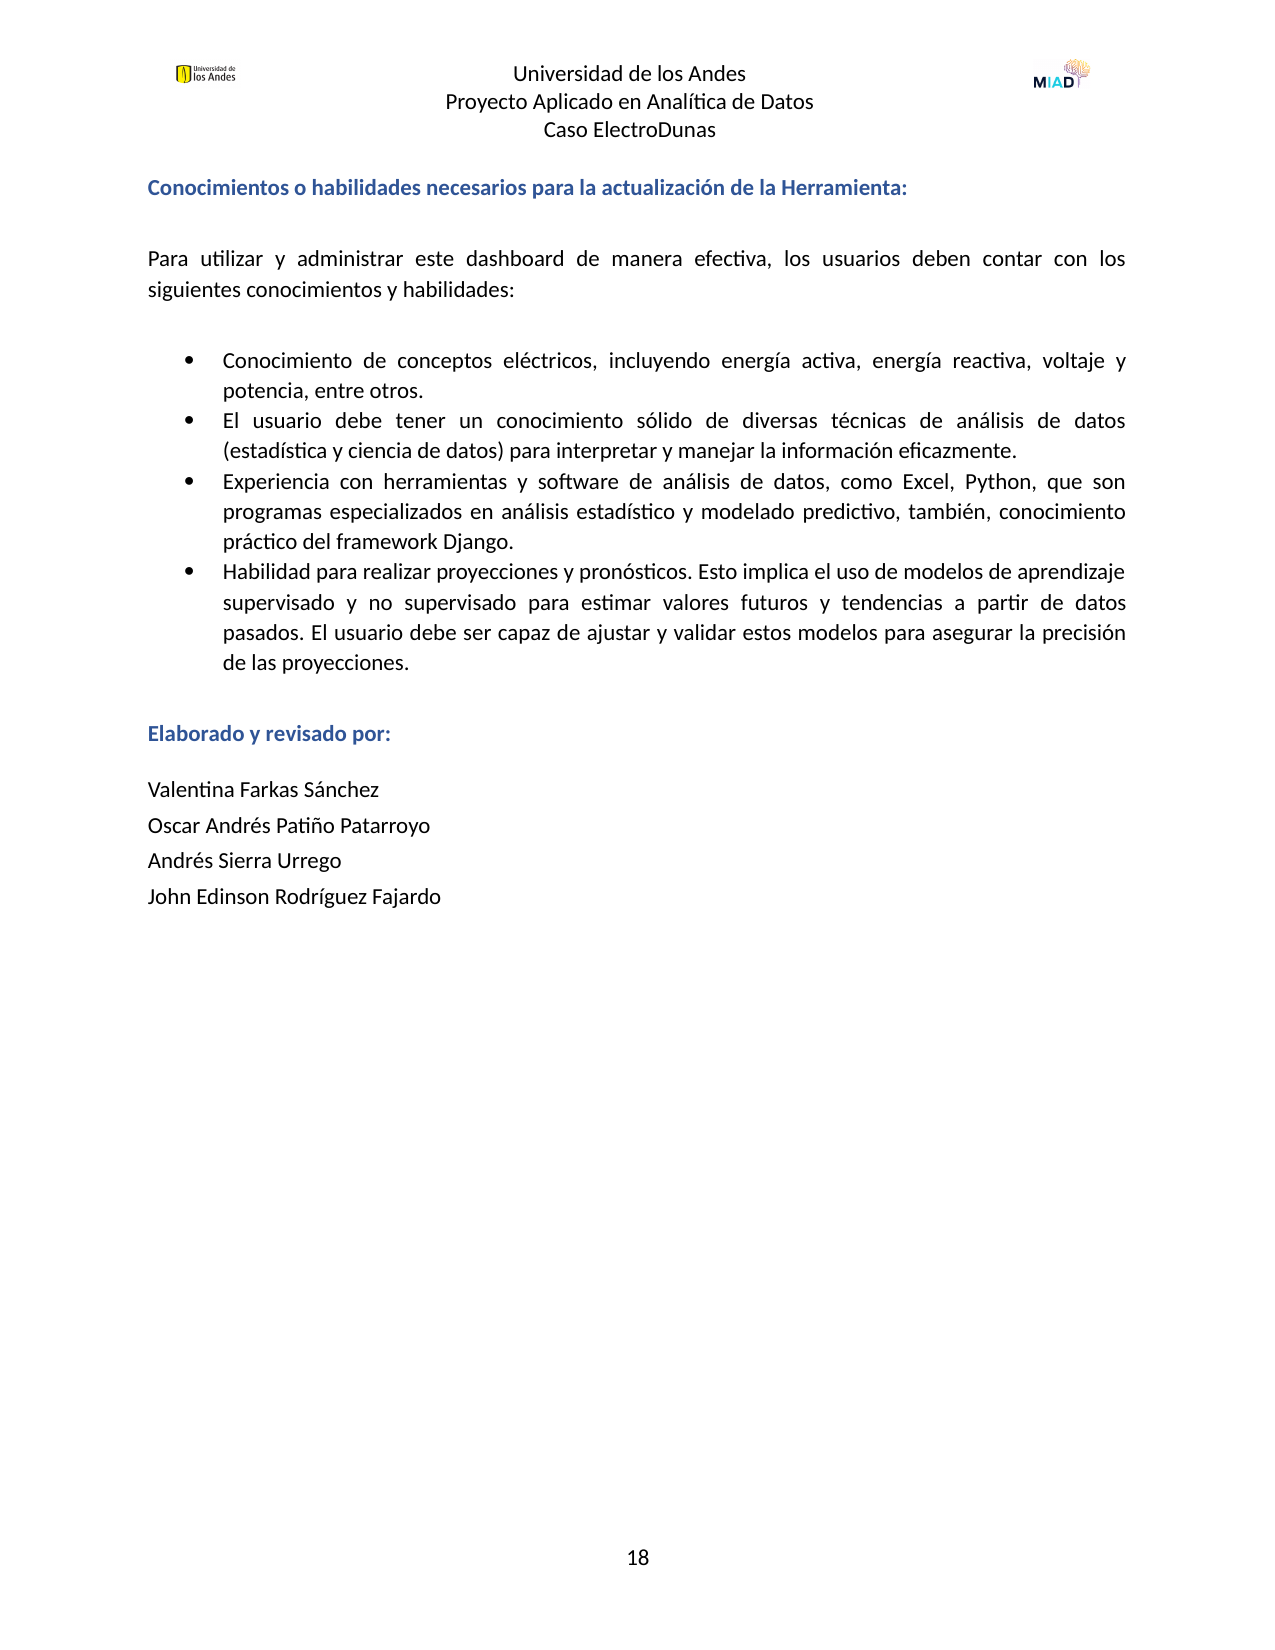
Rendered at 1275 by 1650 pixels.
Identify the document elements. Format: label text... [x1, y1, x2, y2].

list Conocimiento de conceptos eléctricos, incluyendo energía activa, energía reactiva, voltaje y potencia, entre otros. [185, 346, 1127, 404]
list Habilidad para realizar proyecciones y pronósticos. Esto implica el uso de modelos de aprendizaje supervisado y no supervisado para estimar valores futuros y tendencias a partir de datos pasados. El usuario debe ser capaz de ajustar y validar estos modelos para asegurar la precisión de las proyecciones. [185, 557, 1127, 676]
list El usuario debe tener un conocimiento sólido de diversas técnicas de análisis de datos (estadística y ciencia de datos) para interpretar y manejar la información eficazmente. [185, 406, 1127, 464]
text Oscar Andrés Patiño Patarroyo [148, 811, 1127, 839]
text Andrés Sierra Urrego [148, 847, 1127, 874]
text Para utilizar y administrar este dashboard de manera efectiva, los usuarios deben contar con los siguientes conocimientos y habilidades: [148, 244, 1127, 303]
picture [170, 59, 242, 89]
list Experiencia con herramientas y software de análisis de datos, como Excel, Python, que son programas especializados en análisis estadístico y modelado predictivo, también, conocimiento práctico del framework Django. [185, 467, 1127, 555]
picture [1032, 59, 1091, 89]
text Valentina Farkas Sánchez [148, 775, 1127, 803]
text Conocimientos o habilidades necesarios para la actualización de la Herramienta: [148, 173, 1127, 201]
text Elaborado y revisado por: [148, 719, 1127, 747]
text John Edinson Rodríguez Fajardo [148, 882, 1127, 910]
